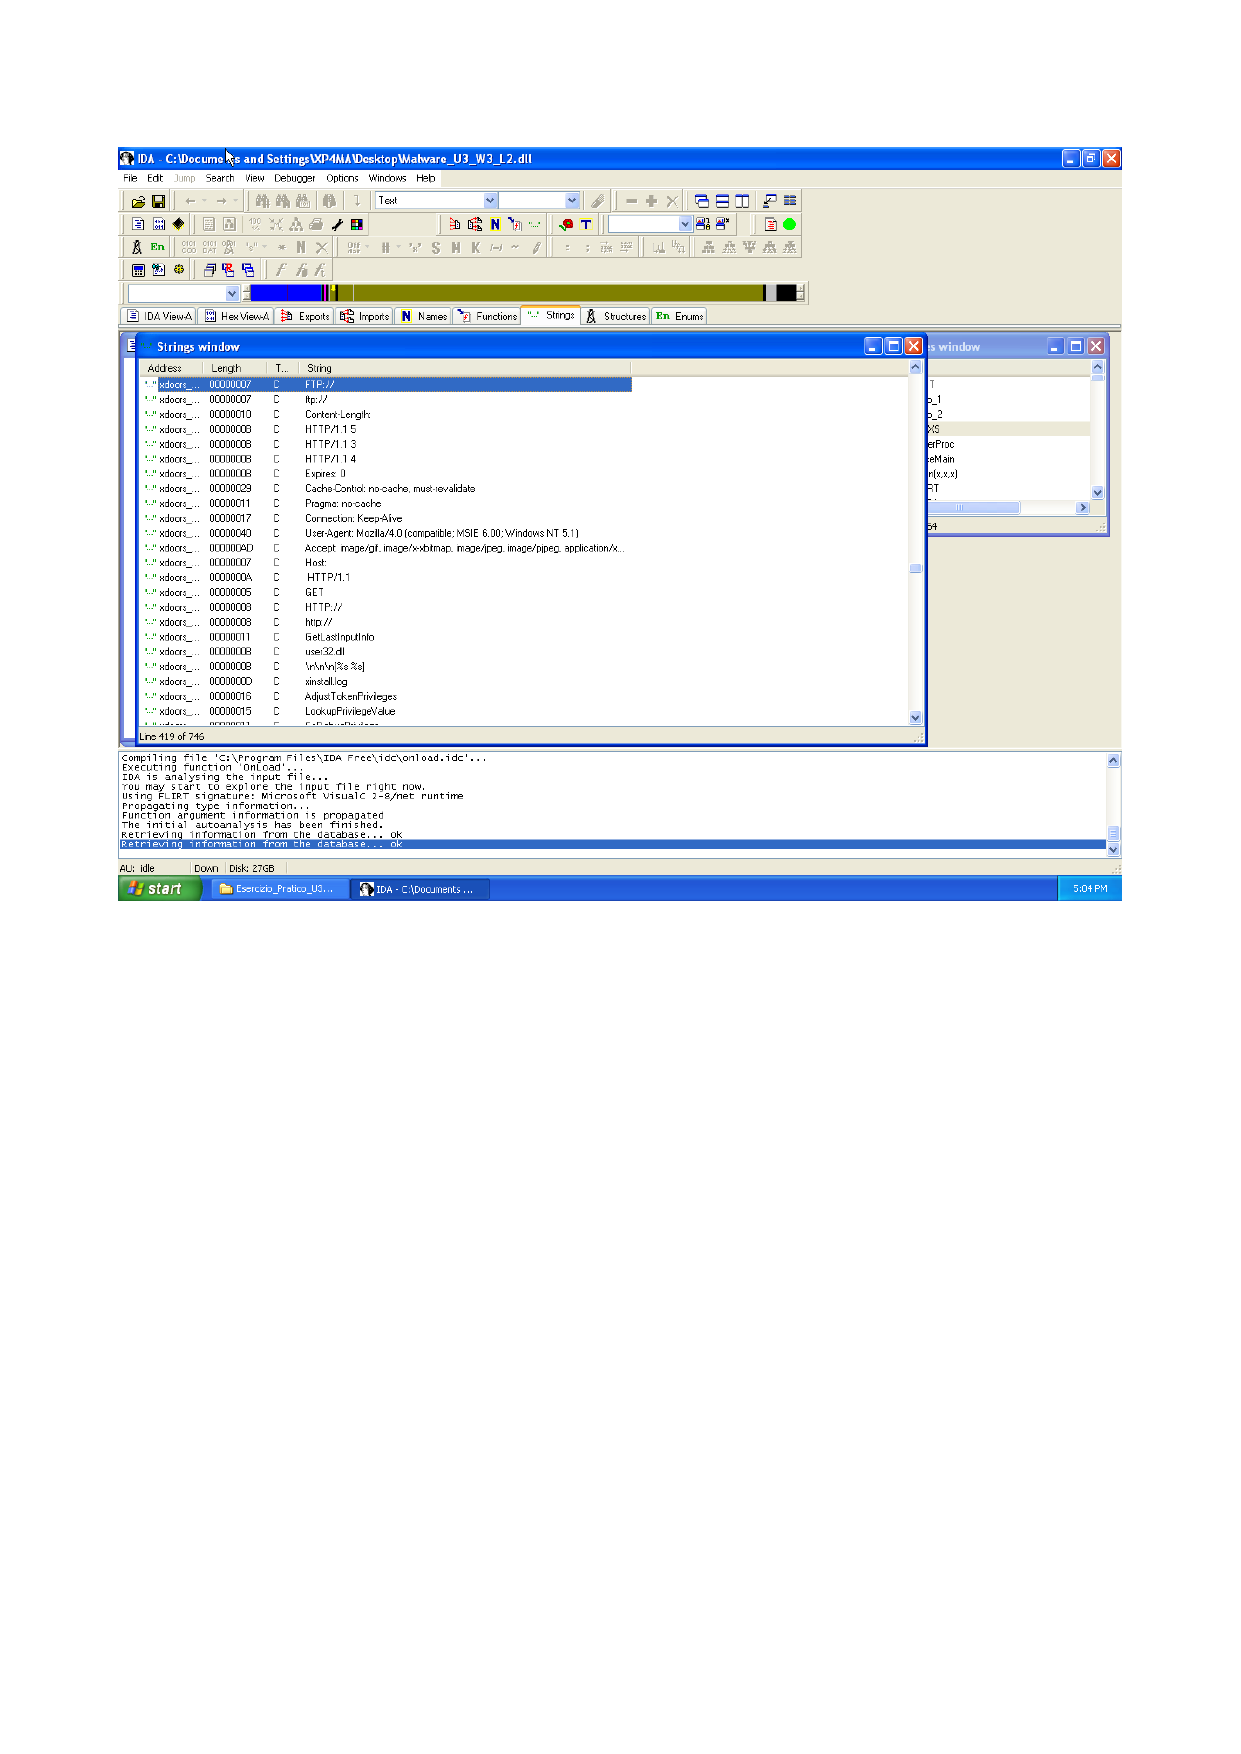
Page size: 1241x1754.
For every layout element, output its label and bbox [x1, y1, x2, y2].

picture [118, 147, 1122, 901]
